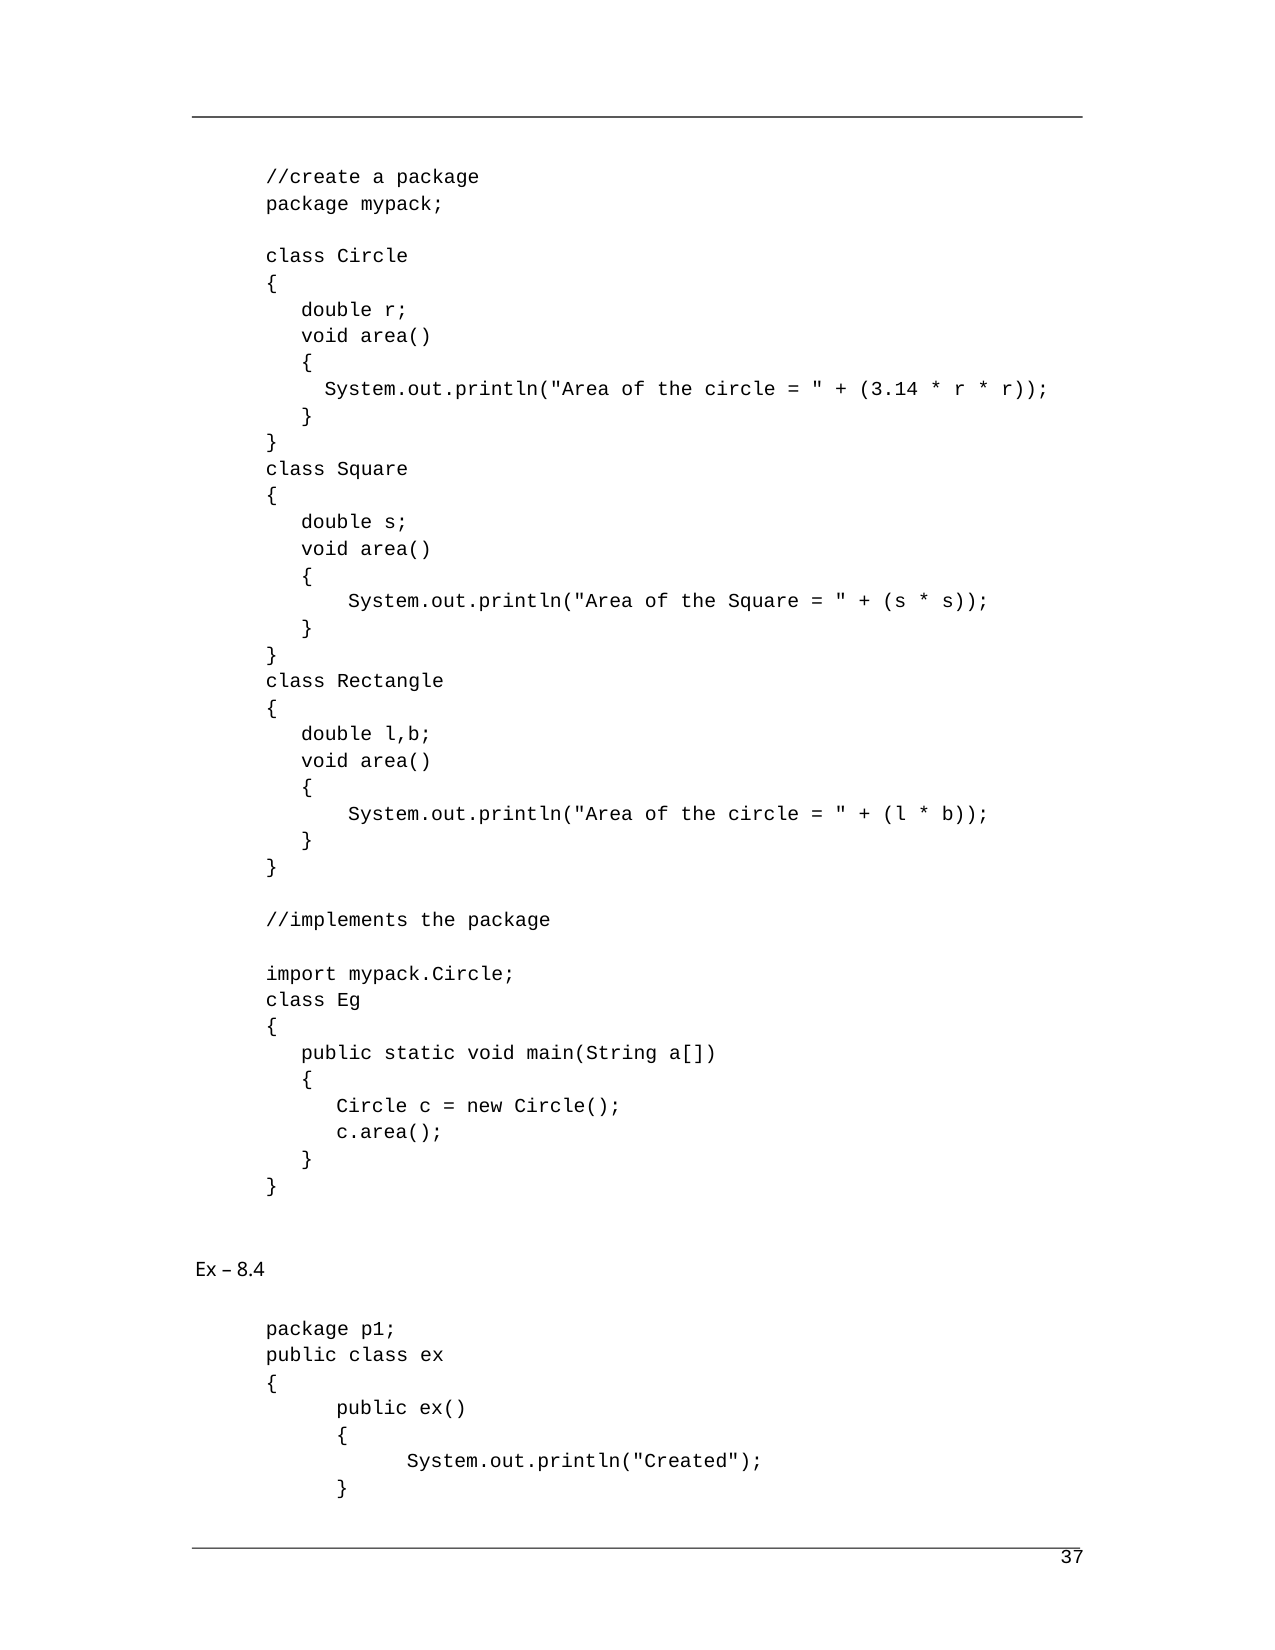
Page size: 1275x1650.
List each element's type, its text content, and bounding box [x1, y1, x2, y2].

text { [336, 1424, 1102, 1447]
text double r; void area() [301, 299, 452, 348]
text public static void main(String a[]) [301, 1043, 1102, 1065]
text } [301, 406, 1102, 428]
text } [301, 618, 1102, 640]
text } [301, 830, 1102, 853]
text import mypack.Circle; class Eg [266, 963, 548, 1012]
text { [301, 565, 1102, 587]
text } [266, 1176, 313, 1198]
text { [266, 1016, 1102, 1038]
text Ex – 8.4 [195, 1255, 313, 1282]
text System.out.println("Area of the Square = " + (s * s)); [348, 591, 1102, 614]
text Circle c = new Circle(); c.area(); [336, 1096, 726, 1145]
text class Square [266, 459, 1102, 481]
text double s; void area() [301, 512, 452, 561]
text public ex() [336, 1398, 1102, 1420]
text class Circle [266, 246, 1102, 269]
text //create a package package mypack; [266, 167, 548, 216]
text { [266, 1371, 1102, 1394]
text { [266, 485, 1102, 508]
text } [266, 644, 1102, 667]
text System.out.println("Area of the circle = " + (3.14 * r * r)); [324, 379, 1102, 401]
text } [266, 857, 1102, 879]
text System.out.println("Created"); [407, 1451, 1102, 1474]
text { [266, 698, 1102, 720]
text { [301, 1069, 1102, 1092]
text { [301, 777, 1102, 799]
text { [266, 273, 1102, 296]
text double l,b; void area() [301, 724, 452, 773]
text class Rectangle [266, 671, 1102, 693]
text package p1; public class ex [266, 1319, 452, 1367]
text { [301, 352, 1102, 375]
text //implements the package [266, 910, 1102, 933]
text } [336, 1478, 1102, 1500]
text } [266, 432, 1102, 454]
text System.out.println("Area of the circle = " + (l * b)); [348, 804, 1102, 826]
